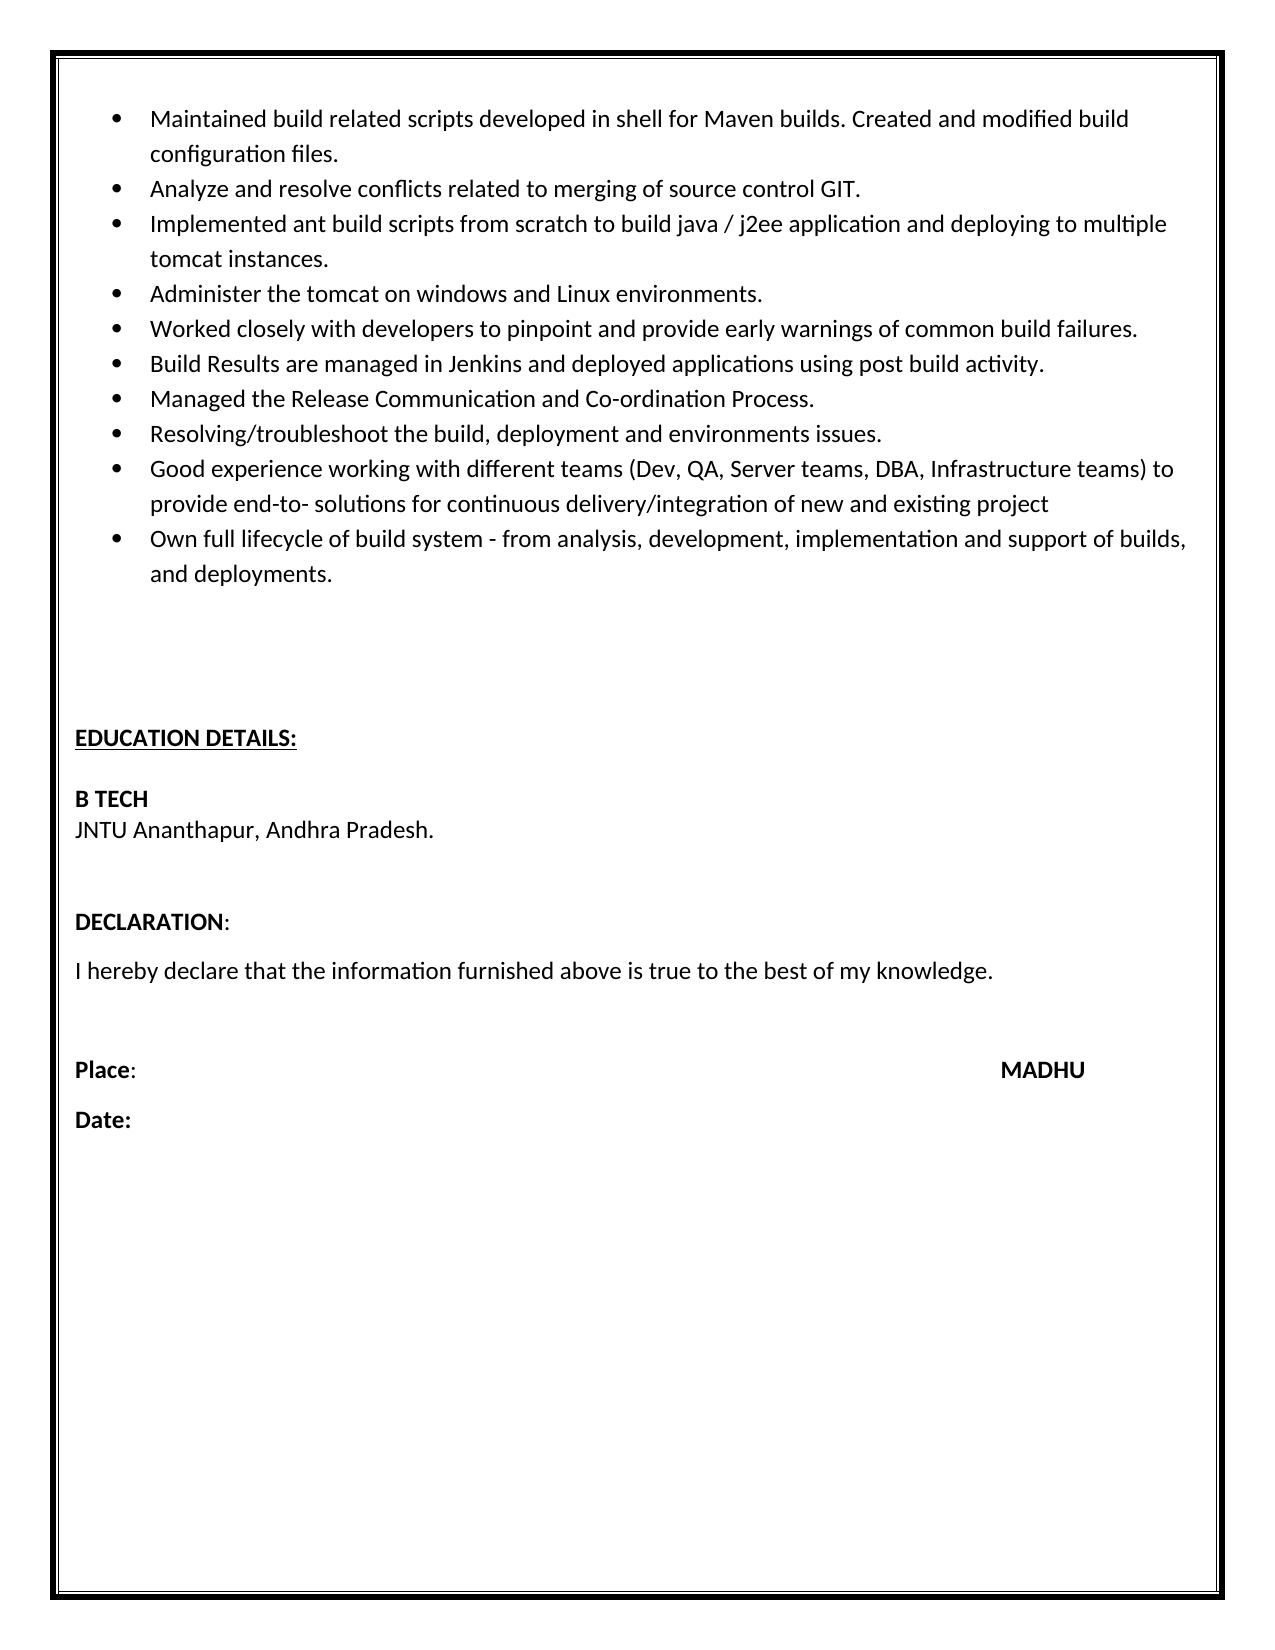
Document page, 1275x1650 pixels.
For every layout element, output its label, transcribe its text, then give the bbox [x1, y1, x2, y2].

list Resolving/troubleshoot the build, deployment and environments issues. [112, 418, 1200, 448]
list Analyze and resolve conflicts related to merging of source control GIT. [112, 173, 1200, 203]
text DECLARATION: [75, 906, 1200, 936]
text EDUCATION DETAILS: [75, 722, 1200, 753]
list Implemented ant build scripts from scratch to build java / j2ee application and deploying to multiple tomcat instances. [112, 208, 1200, 273]
list Good experience working with different teams (Dev, QA, Server teams, DBA, Infrastructure teams) to provide end-to- solutions for continuous delivery/integration of new and existing project [112, 453, 1200, 518]
list Managed the Release Communication and Co-ordination Process. [112, 383, 1200, 413]
text I hereby declare that the information furnished above is true to the best of my knowledge. [75, 955, 1200, 986]
text Date: [75, 1104, 1200, 1134]
text Place: MADHU [75, 1054, 1200, 1085]
list Maintained build related scripts developed in shell for Maven builds. Created and modified build configuration files. [112, 103, 1200, 168]
text JNTU Ananthapur, Andhra Pradesh. [75, 814, 1200, 844]
list Own full lifecycle of build system - from analysis, development, implementation and support of builds, and deployments. [112, 523, 1200, 588]
list Build Results are managed in Jenkins and deployed applications using post build activity. [112, 348, 1200, 378]
list Administer the tomcat on windows and Linux environments. [112, 278, 1200, 308]
text B TECH [75, 783, 1200, 814]
list Worked closely with developers to pinpoint and provide early warnings of common build failures. [112, 313, 1200, 343]
